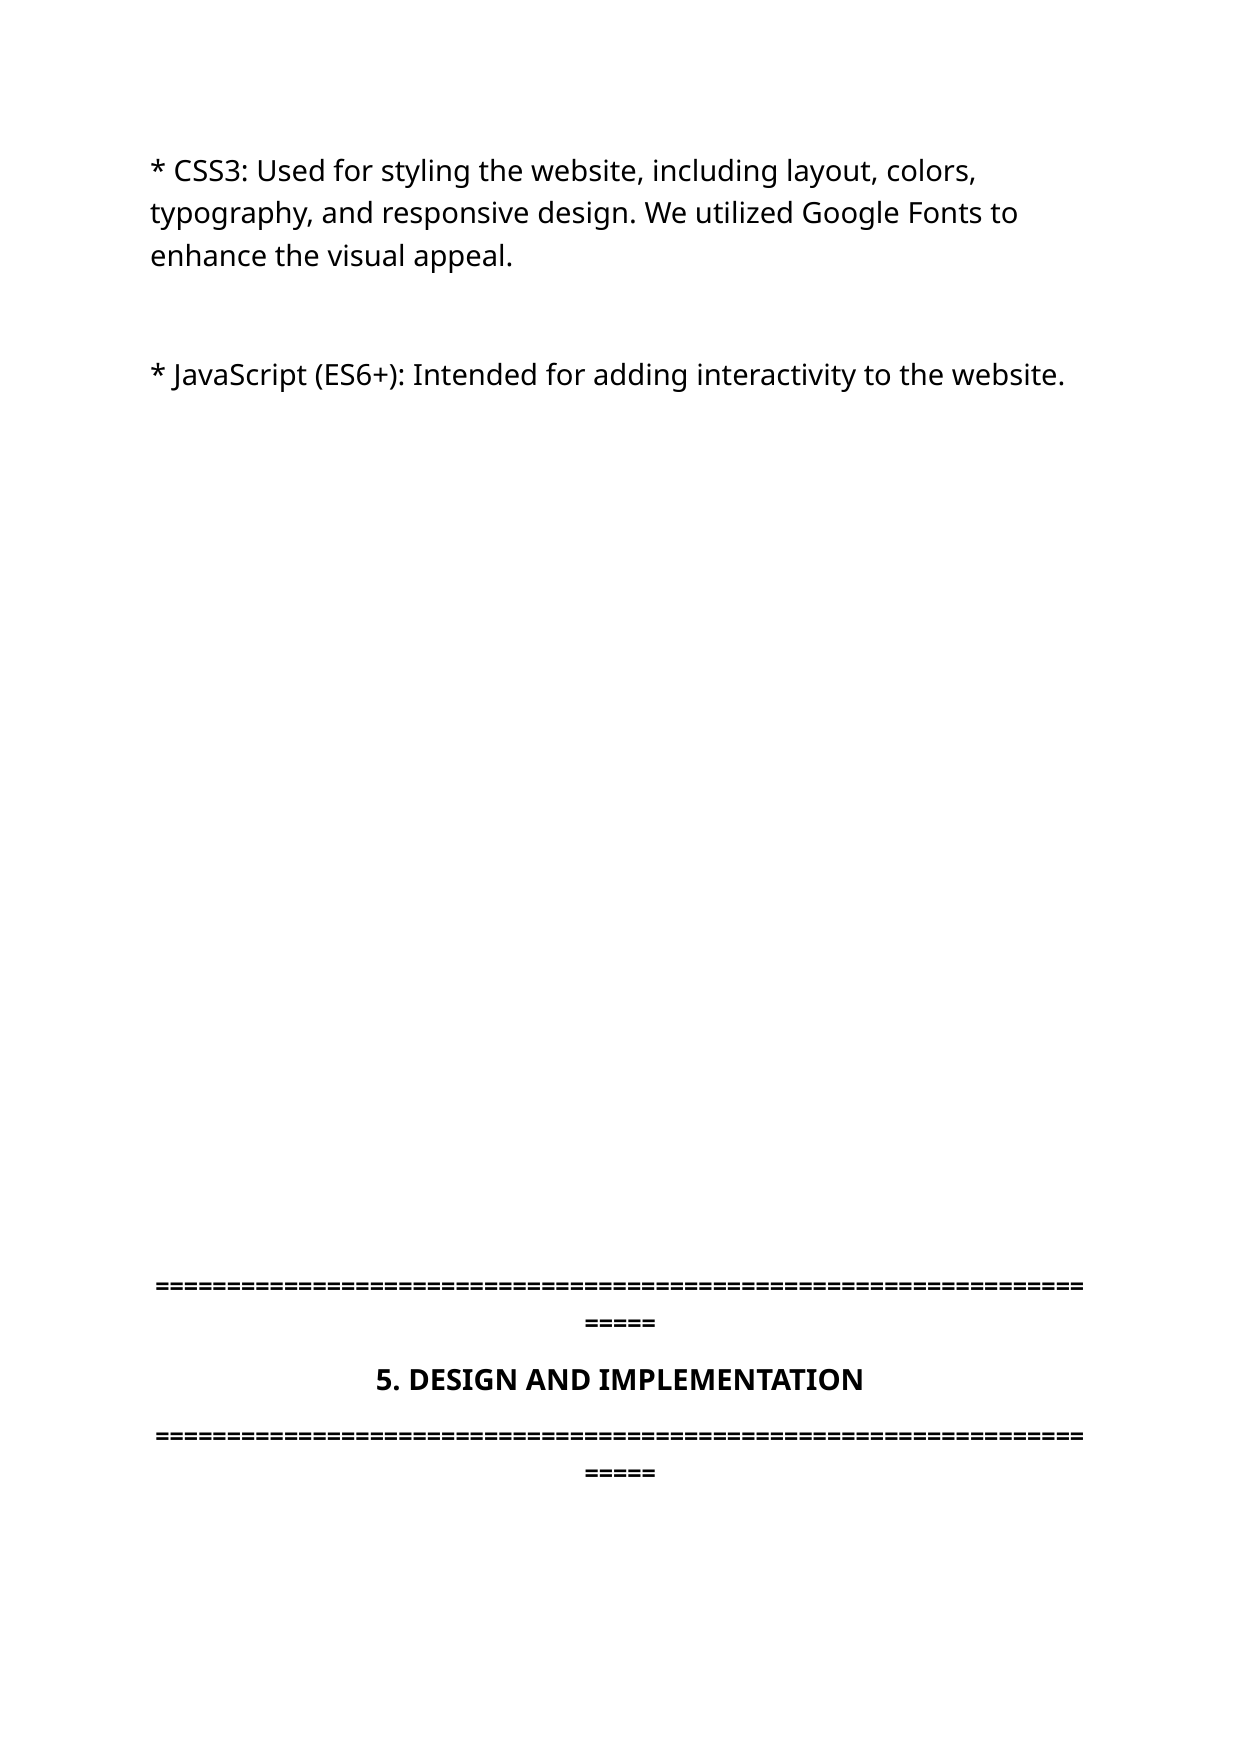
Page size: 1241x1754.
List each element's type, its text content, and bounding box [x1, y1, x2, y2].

text 5. DESIGN AND IMPLEMENTATION [150, 1359, 1090, 1399]
text ====================================================================== [150, 1419, 1090, 1489]
text * CSS3: Used for styling the website, including layout, colors, typography, and responsive design. We utilized Google Fonts to enhance the visual appeal. [150, 150, 1090, 275]
text ====================================================================== [150, 1269, 1090, 1340]
text * JavaScript (ES6+): Intended for adding interactivity to the website. [150, 354, 1090, 394]
